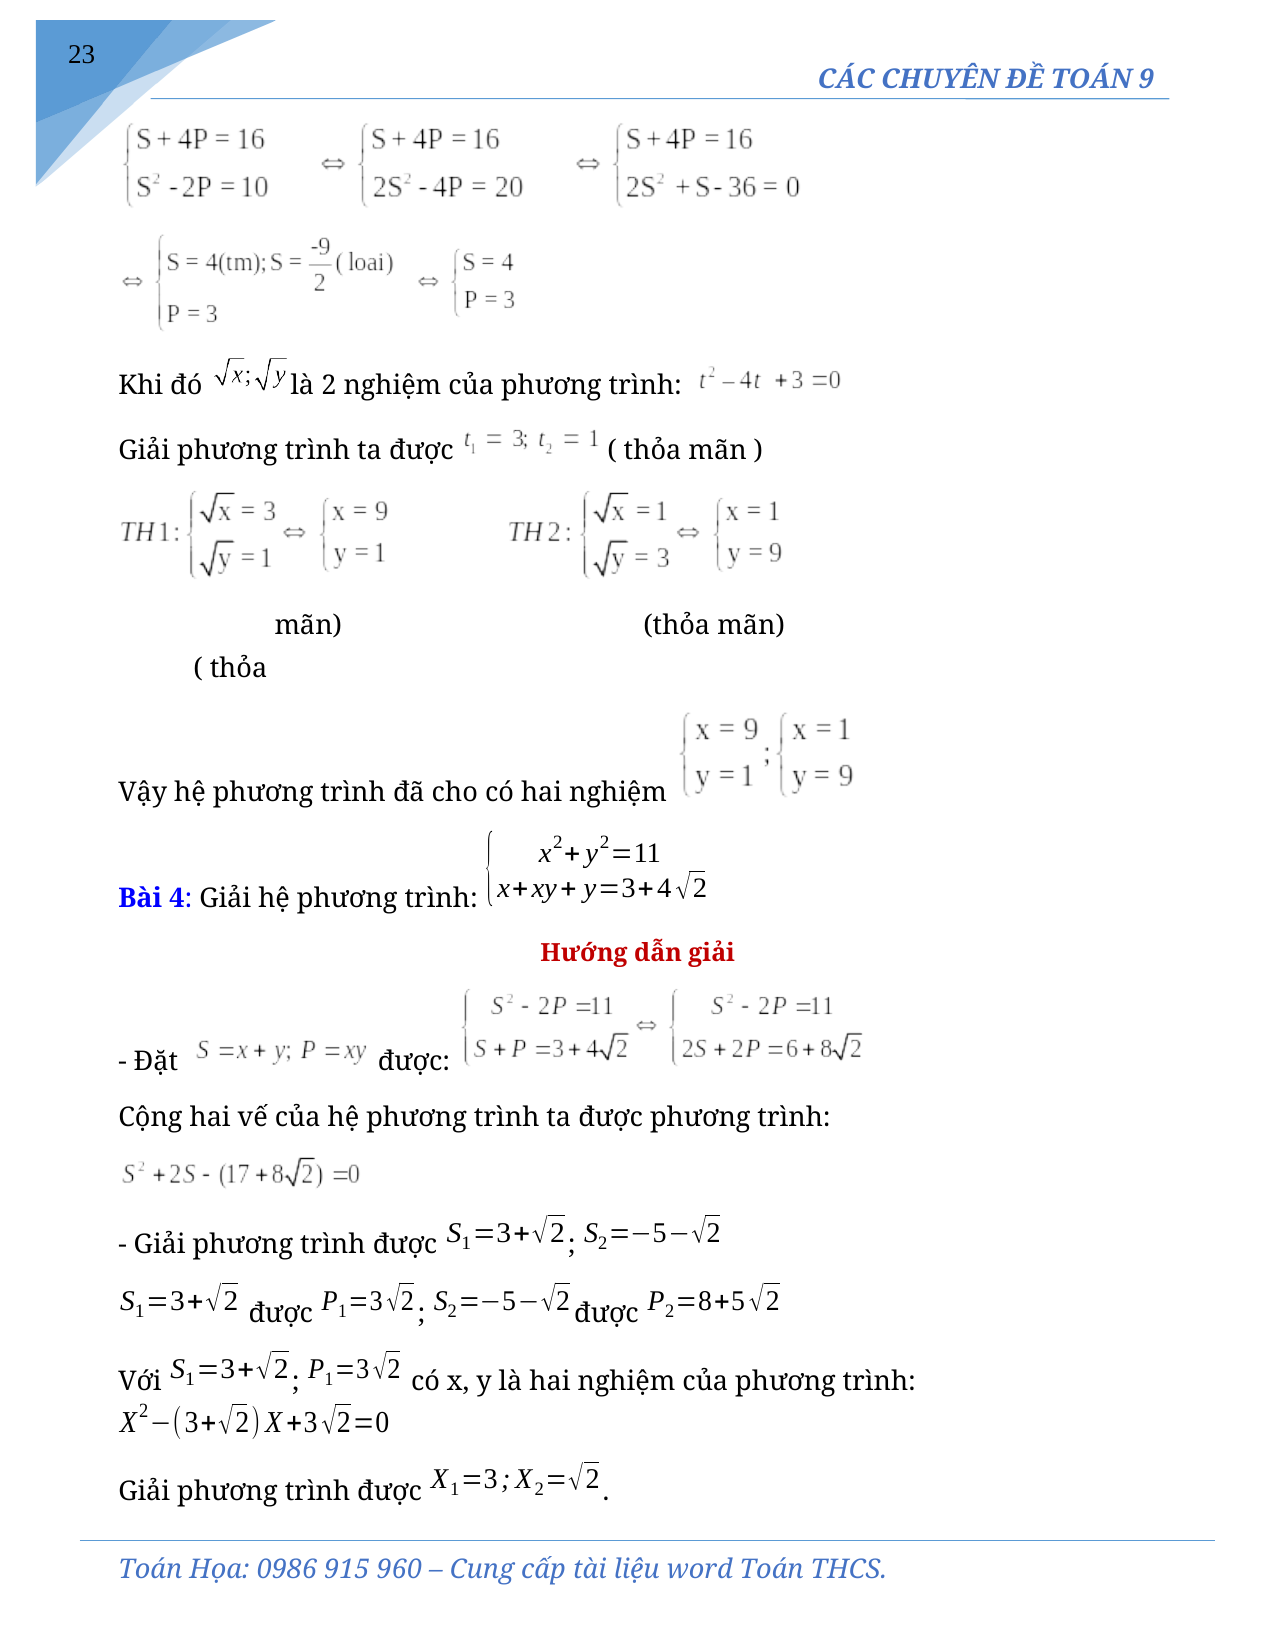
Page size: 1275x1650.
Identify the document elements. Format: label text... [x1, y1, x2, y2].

text Bài 4: Giải hệ phương trình: [118, 829, 1157, 915]
text Giải phương trình được . [118, 1460, 1157, 1508]
text Cộng hai vế của hệ phương trình ta được phương trình: [118, 1097, 1157, 1134]
text Với ; có x, y là hai nghiệm của phương trình: [118, 1349, 1157, 1441]
text ( thỏa mãn) (thỏa mãn) [118, 606, 1157, 685]
text - Đặt được: [118, 986, 1157, 1078]
text Giải phương trình ta được ( thỏa mãn ) [118, 422, 1157, 467]
picture [259, 179, 264, 188]
text Vậy hệ phương trình đã cho có hai nghiệm [118, 708, 1157, 809]
picture [35, 20, 278, 188]
text Khi đó là 2 nghiệm của phương trình: [118, 353, 1157, 402]
text được ; được [118, 1281, 1157, 1330]
text - Giải phương trình được ; [118, 1213, 1157, 1262]
list Hướng dẫn giải [118, 934, 1157, 968]
